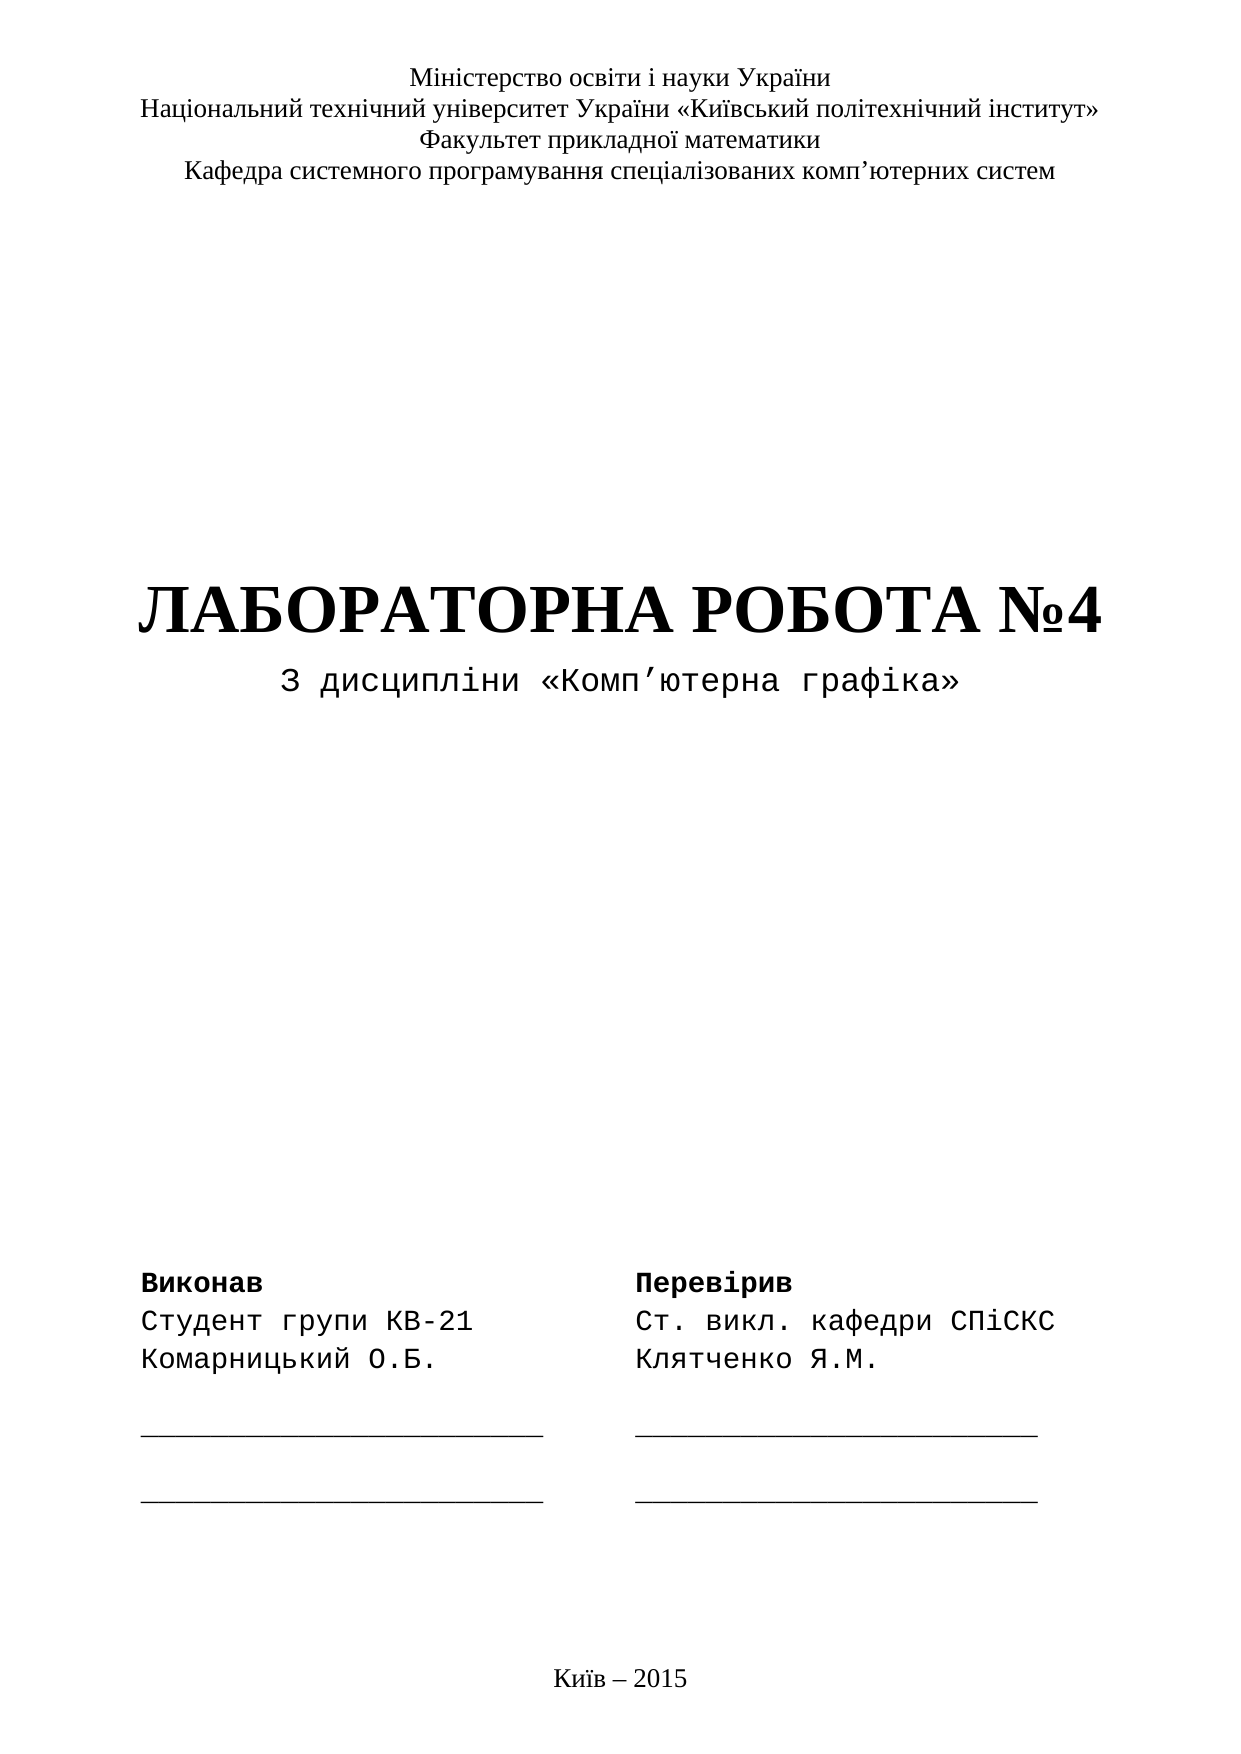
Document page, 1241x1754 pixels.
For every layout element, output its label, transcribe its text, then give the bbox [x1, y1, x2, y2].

text З дисципліни «Комп’ютерна графіка» [75, 664, 1165, 702]
table_header Перевірив Ст. викл. кафедри СПіСКС Клятченко Я.М. _______________________ _______________________ [624, 1268, 1078, 1536]
text ЛАБОРАТОРНА РОБОТА №4 [75, 568, 1165, 647]
table_header Виконав Студент групи КВ-21 Комарницький О.Б. _______________________ _______________________ [129, 1268, 624, 1536]
